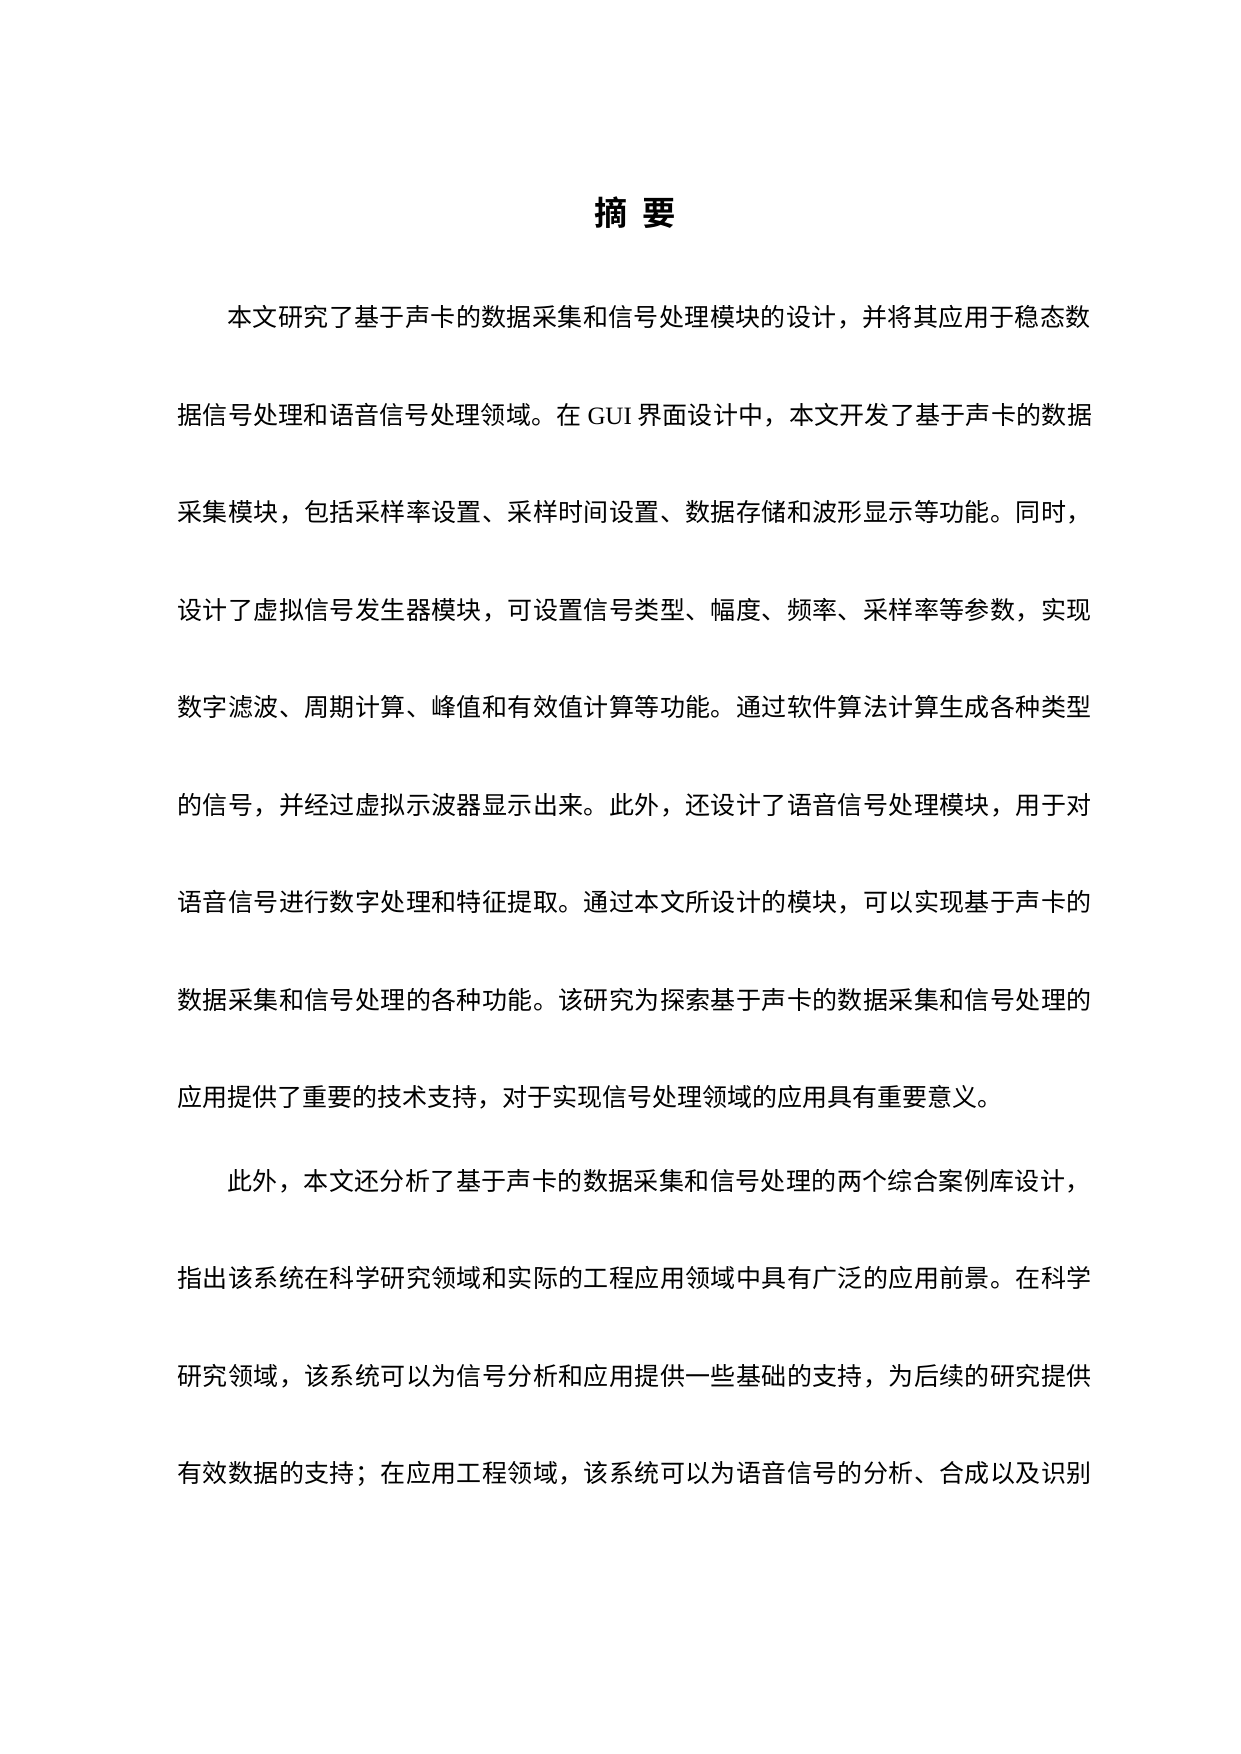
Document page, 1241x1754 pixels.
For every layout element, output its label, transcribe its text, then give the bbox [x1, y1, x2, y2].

text 摘 要 [177, 178, 1093, 243]
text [177, 1147, 1093, 1504]
text 本文研究了基于声卡的数据采集和信号处理模块的设计，并将其应用于稳态数据信号处理和语音信号处理领域。在GUI界面设计中，本文开发了基于声卡的数据采集模块，包括采样率设置、采样时间设置、数据存储和波形显示等功能。同时，设计了虚拟信号发生器模块，可设置信号类型、幅度、频率、采样率等参数，实现数字滤波、周期计算、峰值和有效值计算等功能。通过软件算法计算生成各种类型的信号，并经过虚拟示波器显示出来。此外，还设计了语音信号处理模块，用于对语音信号进行数字处理和特征提取。通过本文所设计的模块，可以实现基于声卡的数据采集和信号处理的各种功能。该研究为探索基于声卡的数据采集和信号处理的应用提供了重要的技术支持，对于实现信号处理领域的应用具有重要意义。 [177, 283, 1093, 1128]
